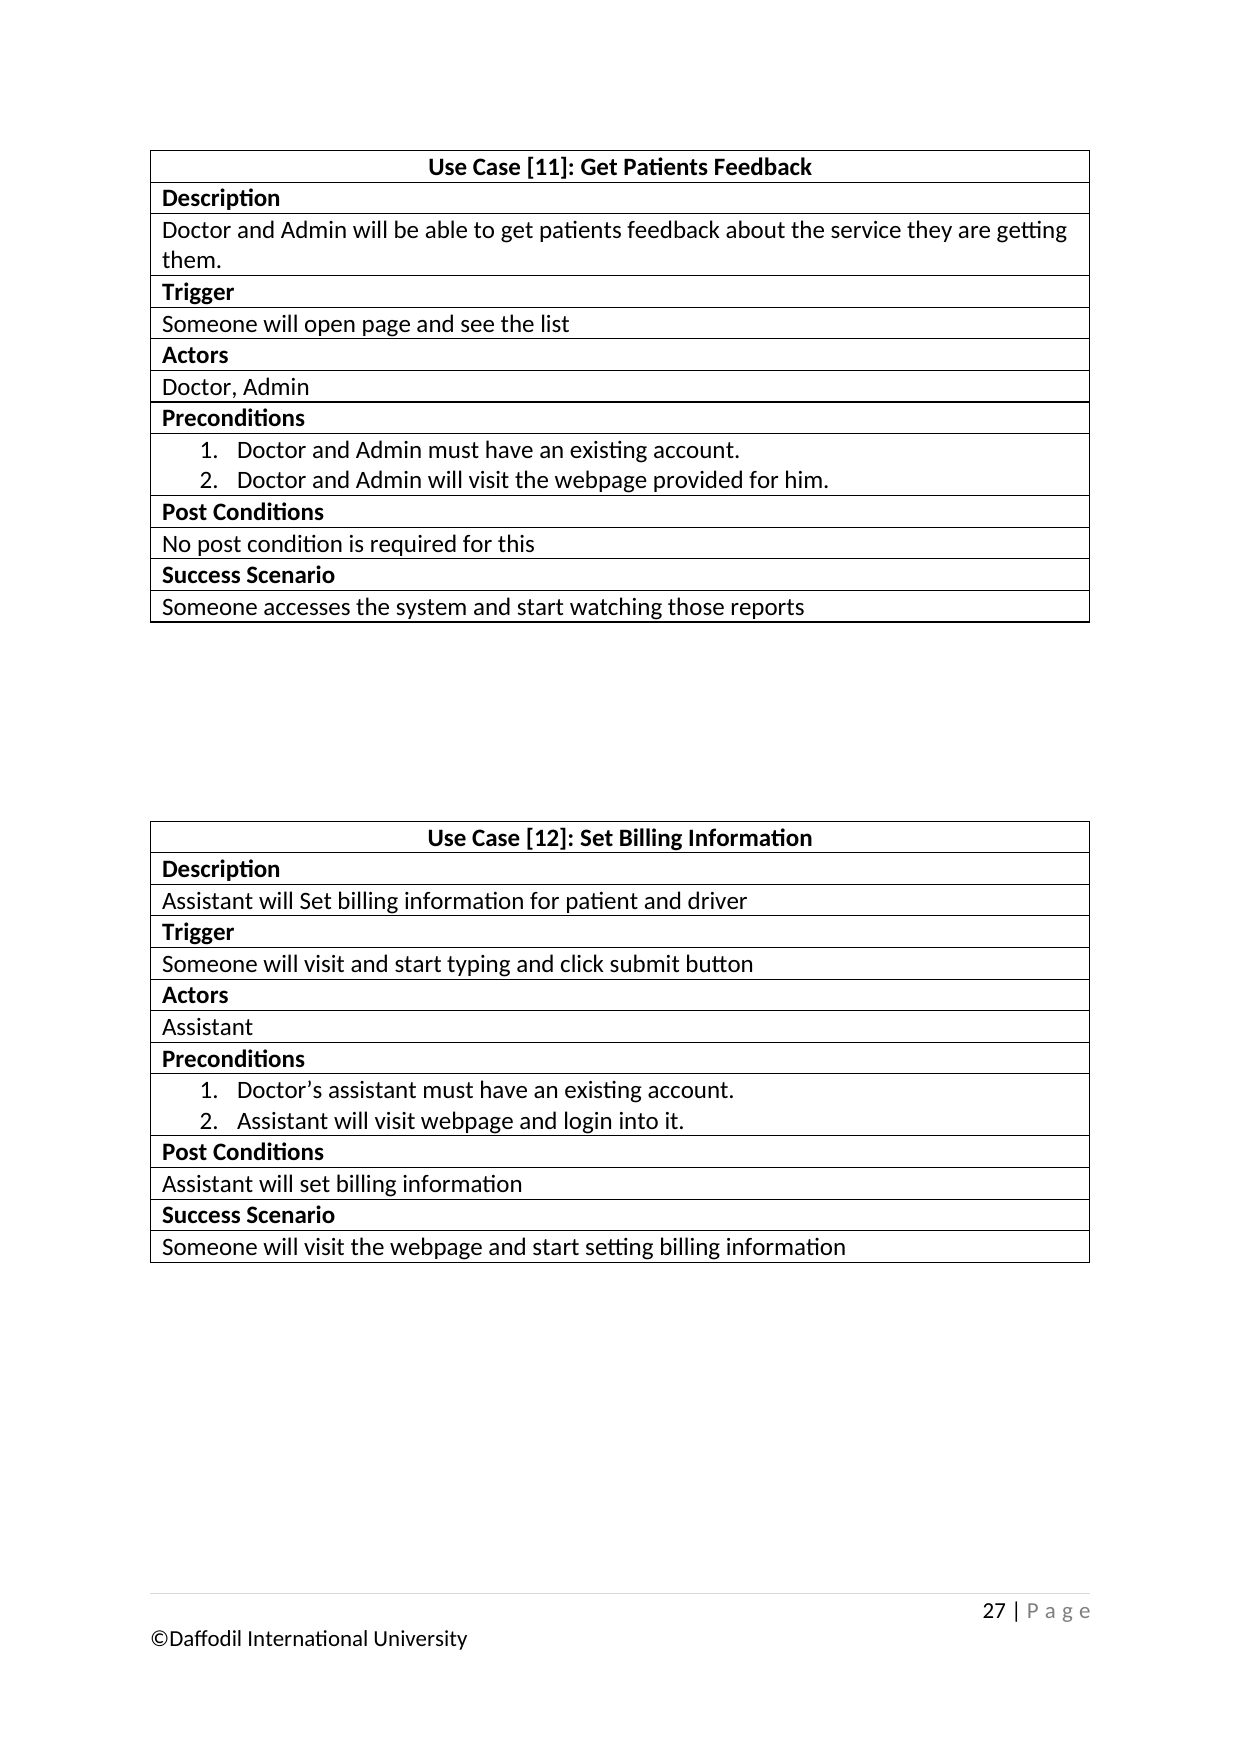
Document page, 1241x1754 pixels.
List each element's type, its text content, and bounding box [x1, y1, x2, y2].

table_cell Success Scenario [151, 559, 1089, 590]
table_header Use Case [12]: Set Billing Information [151, 822, 1089, 852]
table_cell Doctor and Admin will be able to get patients feedback about the service they are getting them. [151, 214, 1089, 275]
table_cell Description [151, 853, 1089, 884]
table_cell Preconditions [151, 403, 1089, 433]
table_cell Preconditions [151, 1043, 1089, 1073]
table_cell Someone accesses the system and start watching those reports [151, 591, 1089, 621]
table_cell Trigger [151, 916, 1089, 947]
table_cell Assistant will Set billing information for patient and driver [151, 885, 1089, 915]
table_cell Doctor, Admin [151, 371, 1089, 401]
table_cell Doctor’s assistant must have an existing account. Assistant will visit webpage and login into it. [151, 1074, 1089, 1135]
table_cell Someone will visit the webpage and start setting billing information [151, 1231, 1089, 1262]
table_cell Trigger [151, 276, 1089, 307]
table_cell Description [151, 183, 1089, 213]
table_cell Success Scenario [151, 1200, 1089, 1230]
table_cell No post condition is required for this [151, 528, 1089, 558]
table_cell Someone will open page and see the list [151, 308, 1089, 338]
table_cell Assistant [151, 1011, 1089, 1042]
table_cell Actors [151, 980, 1089, 1010]
table_cell Post Conditions [151, 496, 1089, 527]
table_cell Actors [151, 339, 1089, 370]
table_cell Someone will visit and start typing and click submit button [151, 948, 1089, 978]
table_cell Post Conditions [151, 1136, 1089, 1167]
table_header Use Case [11]: Get Patients Feedback [151, 151, 1089, 182]
table_cell Doctor and Admin must have an existing account. Doctor and Admin will visit the webpage provided for him. [151, 434, 1089, 495]
table_cell Assistant will set billing information [151, 1168, 1089, 1198]
